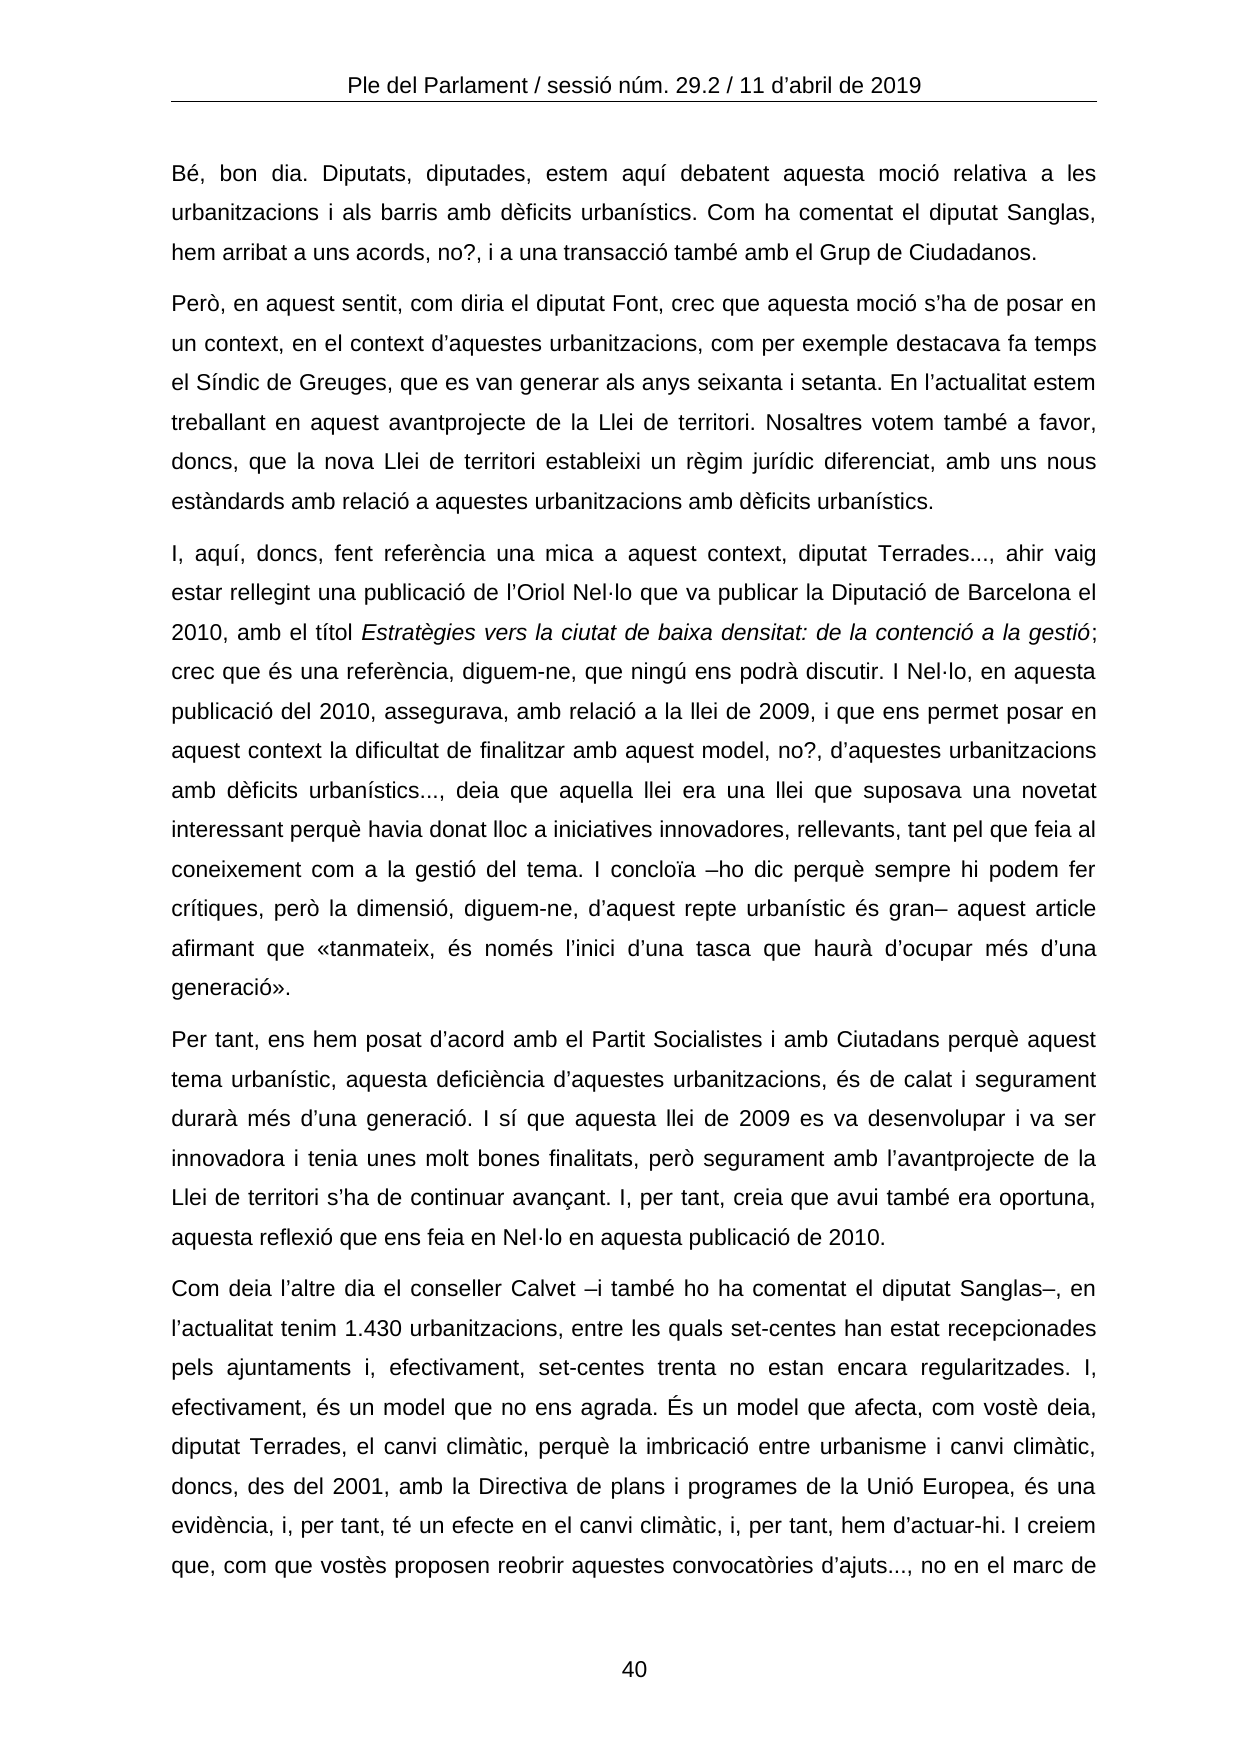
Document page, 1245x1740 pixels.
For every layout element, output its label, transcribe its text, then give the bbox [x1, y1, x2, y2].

text Per tant, ens hem posat d’acord amb el Partit Socialistes i amb Ciutadans perquè aquest tema urbanístic, aquesta deficiència d’aquestes urbanitzacions, és de calat i segurament durarà més d’una generació. I sí que aquesta llei de 2009 es va desenvolupar i va ser innovadora i tenia unes molt bones finalitats, però segurament amb l’avantprojecte de la Llei de territori s’ha de continuar avançant. I, per tant, creia que avui també era oportuna, aquesta reflexió que ens feia en Nel·lo en aquesta publicació de 2010. [171, 1026, 1097, 1250]
text Però, en aquest sentit, com diria el diputat Font, crec que aquesta moció s’ha de posar en un context, en el context d’aquestes urbanitzacions, com per exemple destacava fa temps el Síndic de Greuges, que es van generar als anys seixanta i setanta. En l’actualitat estem treballant en aquest avantprojecte de la Llei de territori. Nosaltres votem també a favor, doncs, que la nova Llei de territori estableixi un règim jurídic diferenciat, amb uns nous estàndards amb relació a aquestes urbanitzacions amb dèficits urbanístics. [171, 290, 1097, 514]
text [171, 1275, 1097, 1578]
text Bé, bon dia. Diputats, diputades, estem aquí debatent aquesta moció relativa a les urbanitzacions i als barris amb dèficits urbanístics. Com ha comentat el diputat Sanglas, hem arribat a uns acords, no?, i a una transacció també amb el Grup de Ciudadanos. [171, 159, 1097, 265]
text I, aquí, doncs, fent referència una mica a aquest context, diputat Terrades..., ahir vaig estar rellegint una publicació de l’Oriol Nel·lo que va publicar la Diputació de Barcelona el 2010, amb el títol Estratègies vers la ciutat de baixa densitat: de la contenció a la gestió; crec que és una referència, diguem-ne, que ningú ens podrà discutir. I Nel·lo, en aquesta publicació del 2010, assegurava, amb relació a la llei de 2009, i que ens permet posar en aquest context la dificultat de finalitzar amb aquest model, no?, d’aquestes urbanitzacions amb dèficits urbanístics..., deia que aquella llei era una llei que suposava una novetat interessant perquè havia donat lloc a iniciatives innovadores, rellevants, tant pel que feia al coneixement com a la gestió del tema. I concloïa –ho dic perquè sempre hi podem fer crítiques, però la dimensió, diguem-ne, d’aquest repte urbanístic és gran– aquest article afirmant que «tanmateix, és només l’inici d’una tasca que haurà d’ocupar més d’una generació». [171, 540, 1097, 1000]
